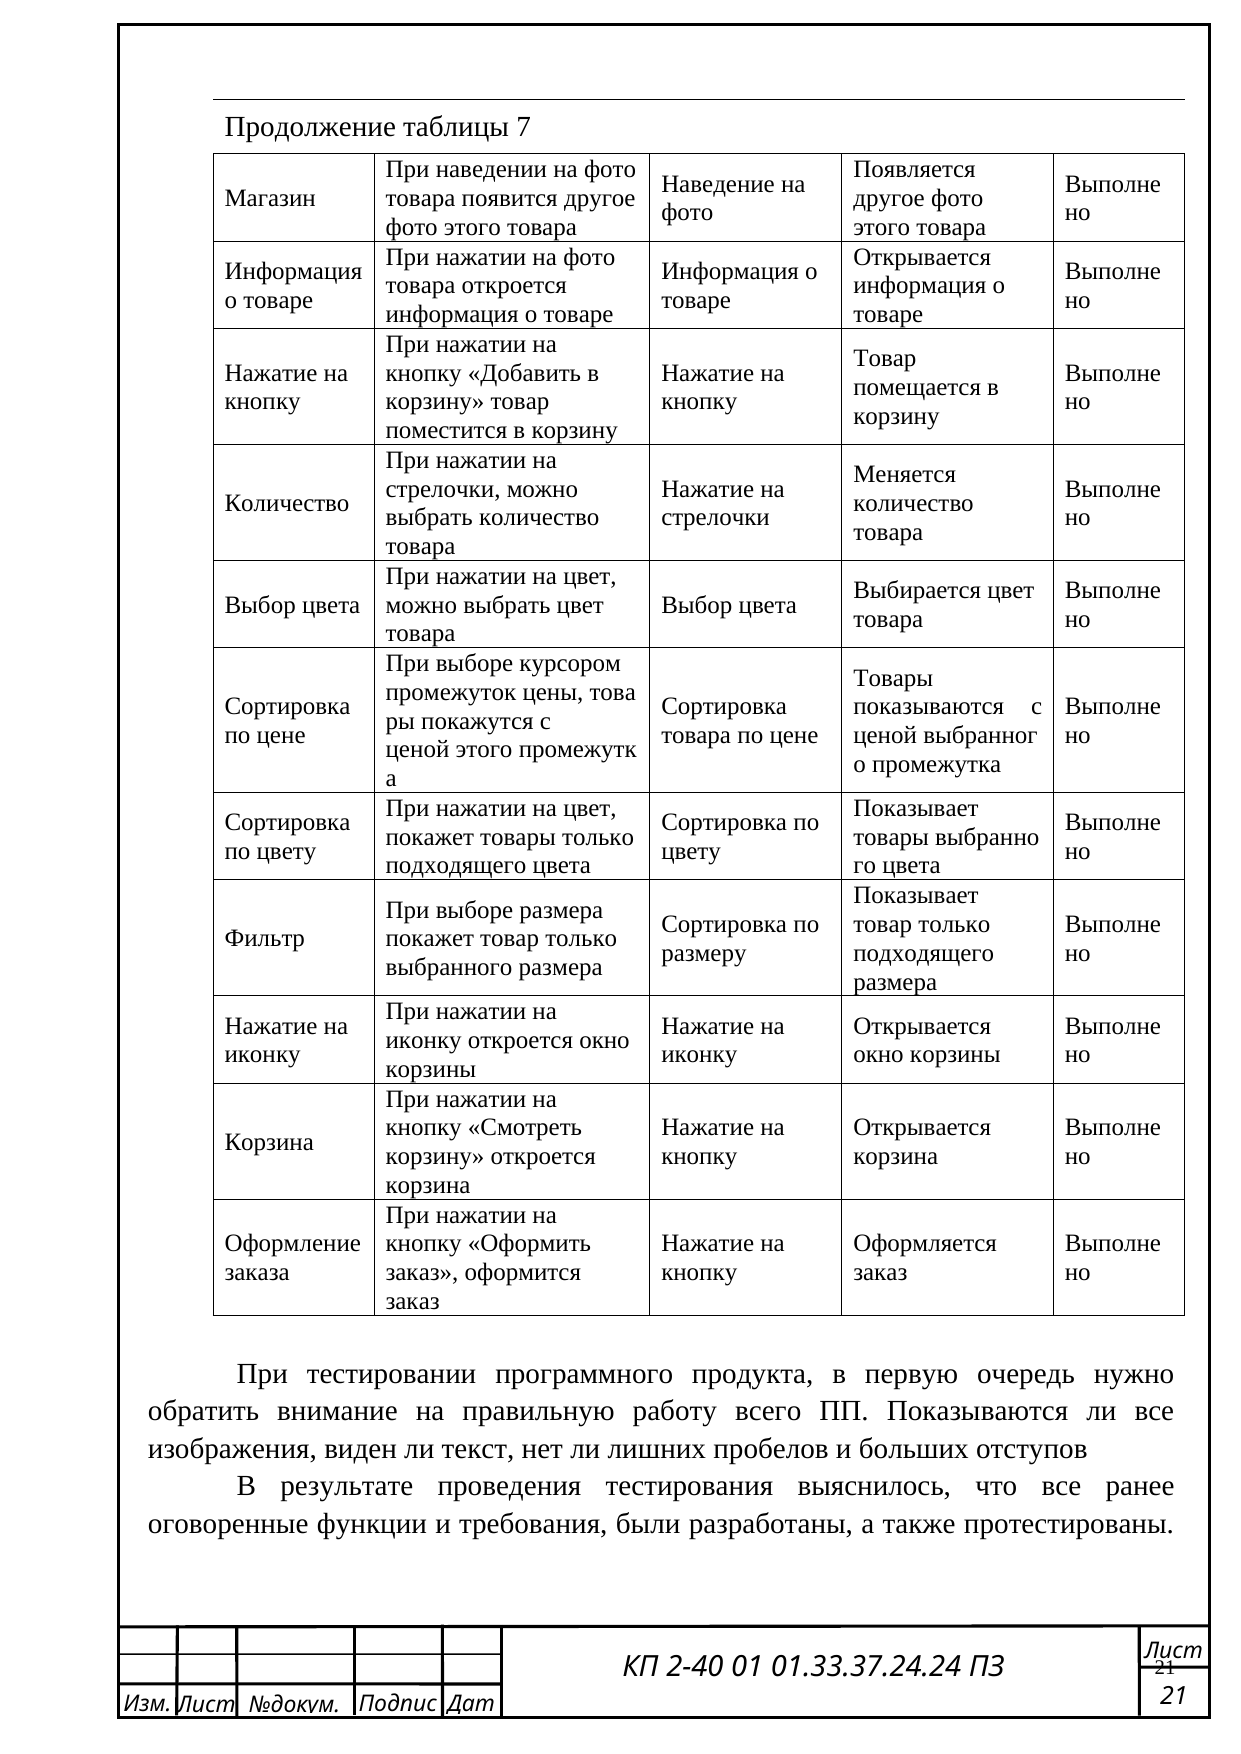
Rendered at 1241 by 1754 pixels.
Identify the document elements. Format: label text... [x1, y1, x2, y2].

table_cell Выполнено [1054, 329, 1184, 444]
table_cell При нажатии на иконку откроется окно корзины [375, 996, 649, 1083]
table_cell Показывает товары выбранного цвета [842, 793, 1053, 879]
table_cell Выполнено [1054, 1200, 1184, 1315]
table_cell Нажатие на кнопку [650, 329, 841, 444]
table_cell Информация о товаре [650, 242, 841, 328]
table_cell При выборе размера покажет товар только выбранного размера [375, 880, 649, 995]
table_cell Нажатие на иконку [650, 996, 841, 1083]
table_cell Фильтр [214, 880, 374, 995]
table_cell При нажатии на цвет, покажет товары только подходящего цвета [375, 793, 649, 879]
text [148, 1466, 1175, 1541]
table_cell Сортировка по цвету [214, 793, 374, 879]
table_cell Открывается информация о товаре [842, 242, 1053, 328]
table_cell Нажатие на кнопку [214, 329, 374, 444]
table_cell Продолжение таблицы 7 [213, 100, 1184, 153]
table_cell Нажатие на кнопку [650, 1084, 841, 1199]
table_cell Нажатие на стрелочки [650, 445, 841, 560]
table_cell Товары показываются с ценой выбранного промежутка [842, 648, 1053, 792]
table_cell Меняется количество товара [842, 445, 1053, 560]
table_cell Выполнено [1054, 154, 1184, 241]
table_cell Сортировка по размеру [650, 880, 841, 995]
table_cell Выполнено [1054, 561, 1184, 647]
table_cell Выбирается цвет товара [842, 561, 1053, 647]
table_cell Открывается корзина [842, 1084, 1053, 1199]
table_cell При нажатии на кнопку «Смотреть корзину» откроется корзина [375, 1084, 649, 1199]
table_cell Информация о товаре [214, 242, 374, 328]
table_cell При наведении на фото товара появится другое фото этого товара [375, 154, 649, 241]
table_cell Выполнено [1054, 1084, 1184, 1199]
table_cell Оформляется заказ [842, 1200, 1053, 1315]
table_cell Выполнено [1054, 445, 1184, 560]
table_cell Наведение на фото [650, 154, 841, 241]
table_cell При нажатии на кнопку «Добавить в корзину» товар поместится в корзину [375, 329, 649, 444]
table_cell При нажатии на кнопку «Оформить заказ», оформится заказ [375, 1200, 649, 1315]
table_cell Оформление заказа [214, 1200, 374, 1315]
table_cell Появляется другое фото этого товара [842, 154, 1053, 241]
table_cell Выбор цвета [214, 561, 374, 647]
table_cell Сортировка по цене [214, 648, 374, 792]
table_cell Корзина [214, 1084, 374, 1199]
table_cell При нажатии на стрелочки, можно выбрать количество товара [375, 445, 649, 560]
table_cell Открывается окно корзины [842, 996, 1053, 1083]
table_cell Сортировка по цвету [650, 793, 841, 879]
table_cell Количество [214, 445, 374, 560]
table_cell При нажатии на цвет, можно выбрать цвет товара [375, 561, 649, 647]
table_cell Магазин [214, 154, 374, 241]
table_cell Сортировка товара по цене [650, 648, 841, 792]
table_cell Выбор цвета [650, 561, 841, 647]
table_cell Нажатие на иконку [214, 996, 374, 1083]
table_cell Выполнено [1054, 242, 1184, 328]
table_cell Выполнено [1054, 996, 1184, 1083]
table_cell Товар помещается в корзину [842, 329, 1053, 444]
table_cell Выполнено [1054, 793, 1184, 879]
table_cell При выборе курсором промежуток цены, товары покажутся с ценой этого промежутка [375, 648, 649, 792]
text При тестировании программного продукта, в первую очередь нужно обратить внимание на правильную работу всего ПП. Показываются ли все изображения, виден ли текст, нет ли лишних пробелов и больших отступов [148, 1353, 1175, 1466]
table_cell Выполнено [1054, 880, 1184, 995]
table_cell Выполнено [1054, 648, 1184, 792]
table_cell При нажатии на фото товара откроется информация о товаре [375, 242, 649, 328]
table_cell Нажатие на кнопку [650, 1200, 841, 1315]
table_cell Показывает товар только подходящего размера [842, 880, 1053, 995]
